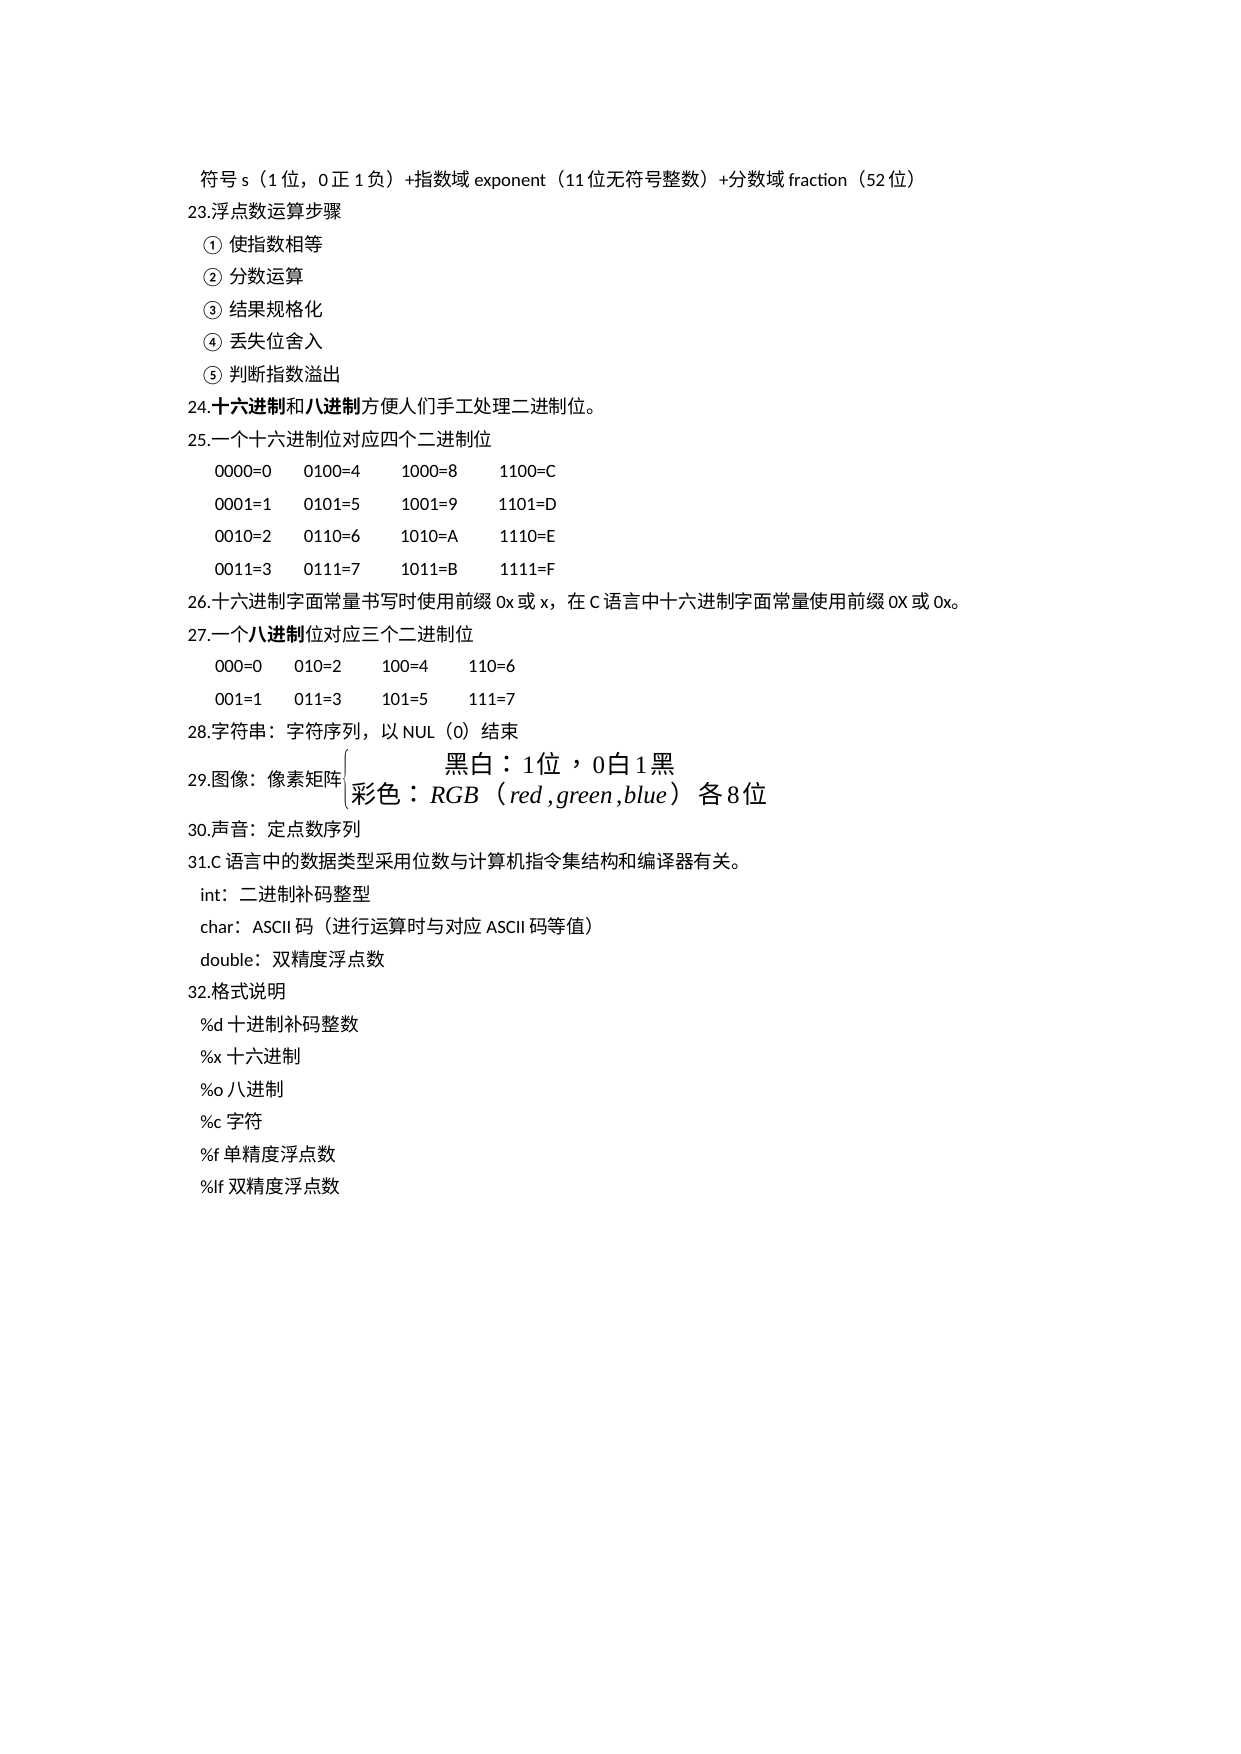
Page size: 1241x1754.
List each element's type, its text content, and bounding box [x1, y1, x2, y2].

table_cell 0110=6 [284, 520, 380, 552]
text 28.字符串：字符序列，以NUL（0）结束 [187, 714, 1053, 747]
text 26.十六进制字面常量书写时使用前缀0x或x，在C语言中十六进制字面常量使用前缀0X或0x。 [187, 584, 1053, 617]
text int：二进制补码整型 [187, 877, 1053, 909]
text %x 十六进制 [187, 1039, 1053, 1072]
table_cell 1101=D [478, 487, 576, 519]
table_cell 0001=1 [202, 487, 284, 519]
table_header 010=2 [274, 650, 361, 682]
text 32.格式说明 [187, 974, 1053, 1007]
table_cell 011=3 [274, 682, 361, 714]
text 27.一个八进制位对应三个二进制位 [187, 617, 1053, 649]
text %o 八进制 [187, 1072, 1053, 1104]
table_header 110=6 [448, 650, 535, 682]
text 24.十六进制和八进制方便人们手工处理二进制位。 [187, 389, 1053, 422]
table_header 1100=C [478, 455, 576, 487]
table_cell 0111=7 [284, 552, 380, 584]
table_header 100=4 [361, 650, 448, 682]
table_cell 0101=5 [284, 487, 380, 519]
text char：ASCII码（进行运算时与对应ASCII码等值） [187, 909, 1053, 942]
table_cell 111=7 [448, 682, 535, 714]
table_header 0000=0 [202, 455, 284, 487]
text ④丢失位舍入 [187, 324, 1053, 357]
table_cell 1111=F [478, 552, 576, 584]
text ③结果规格化 [187, 292, 1053, 324]
text %d 十进制补码整数 [187, 1007, 1053, 1039]
text 29.图像：像素矩阵 [187, 747, 1053, 812]
text ②分数运算 [187, 259, 1053, 292]
text %f 单精度浮点数 [187, 1137, 1053, 1169]
text double：双精度浮点数 [187, 942, 1053, 974]
text ⑤判断指数溢出 [187, 357, 1053, 389]
table_cell 101=5 [361, 682, 448, 714]
table_header 1000=8 [380, 455, 478, 487]
text 25.一个十六进制位对应四个二进制位 [187, 422, 1053, 454]
table_cell 1110=E [478, 520, 576, 552]
text 符号s（1位，0正1负）+指数域exponent（11位无符号整数）+分数域fraction（52位） [187, 162, 1053, 194]
text %c 字符 [187, 1104, 1053, 1137]
table_header 000=0 [202, 650, 274, 682]
table_cell 1010=A [380, 520, 478, 552]
text 30.声音：定点数序列 [187, 812, 1053, 844]
table_cell 0010=2 [202, 520, 284, 552]
text 23.浮点数运算步骤 [187, 194, 1053, 227]
table_cell 0011=3 [202, 552, 284, 584]
table_cell 001=1 [202, 682, 274, 714]
table_cell 1011=B [380, 552, 478, 584]
table_header 0100=4 [284, 455, 380, 487]
text %lf 双精度浮点数 [187, 1169, 1053, 1202]
text ①使指数相等 [187, 227, 1053, 259]
text 31.C语言中的数据类型采用位数与计算机指令集结构和编译器有关。 [187, 844, 1053, 877]
table_cell 1001=9 [380, 487, 478, 519]
